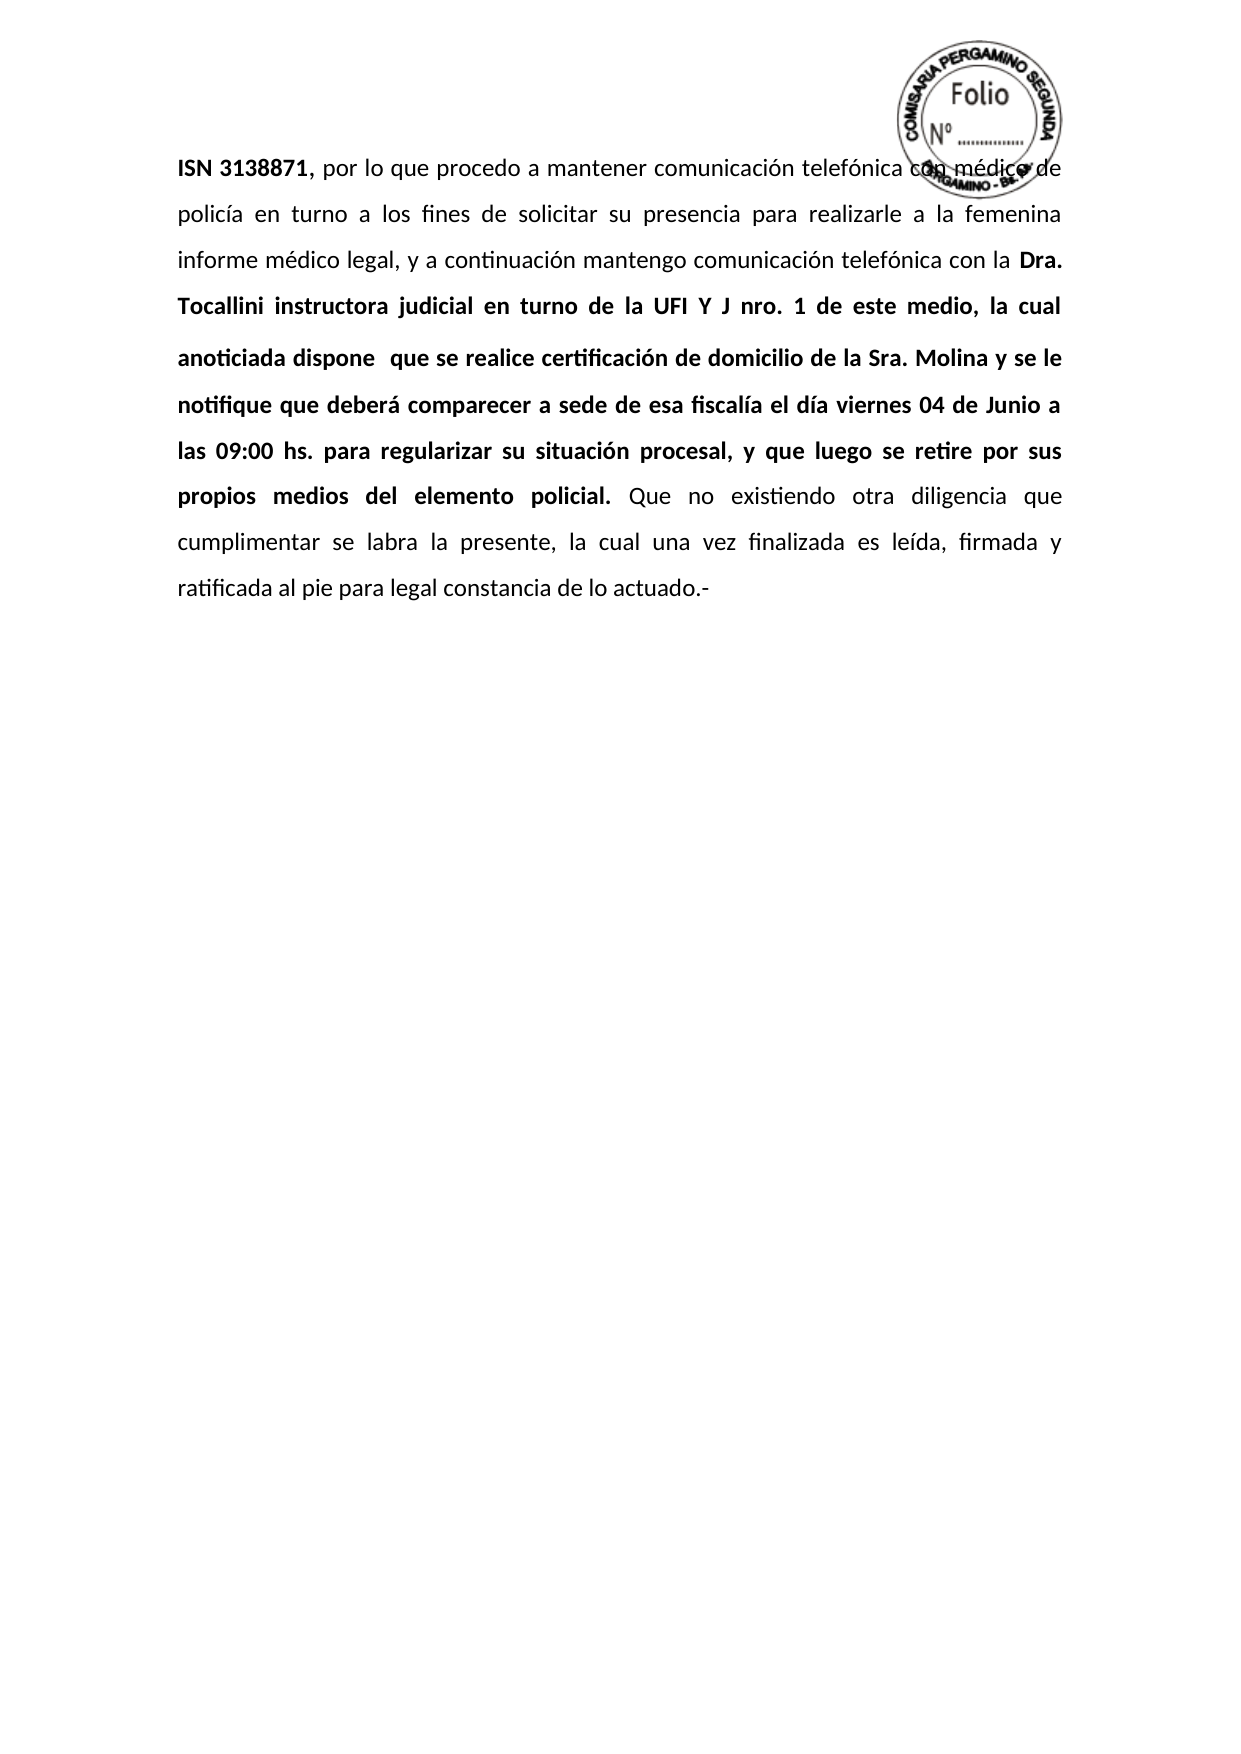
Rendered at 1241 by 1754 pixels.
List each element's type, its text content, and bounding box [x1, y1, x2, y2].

picture [896, 40, 1063, 148]
